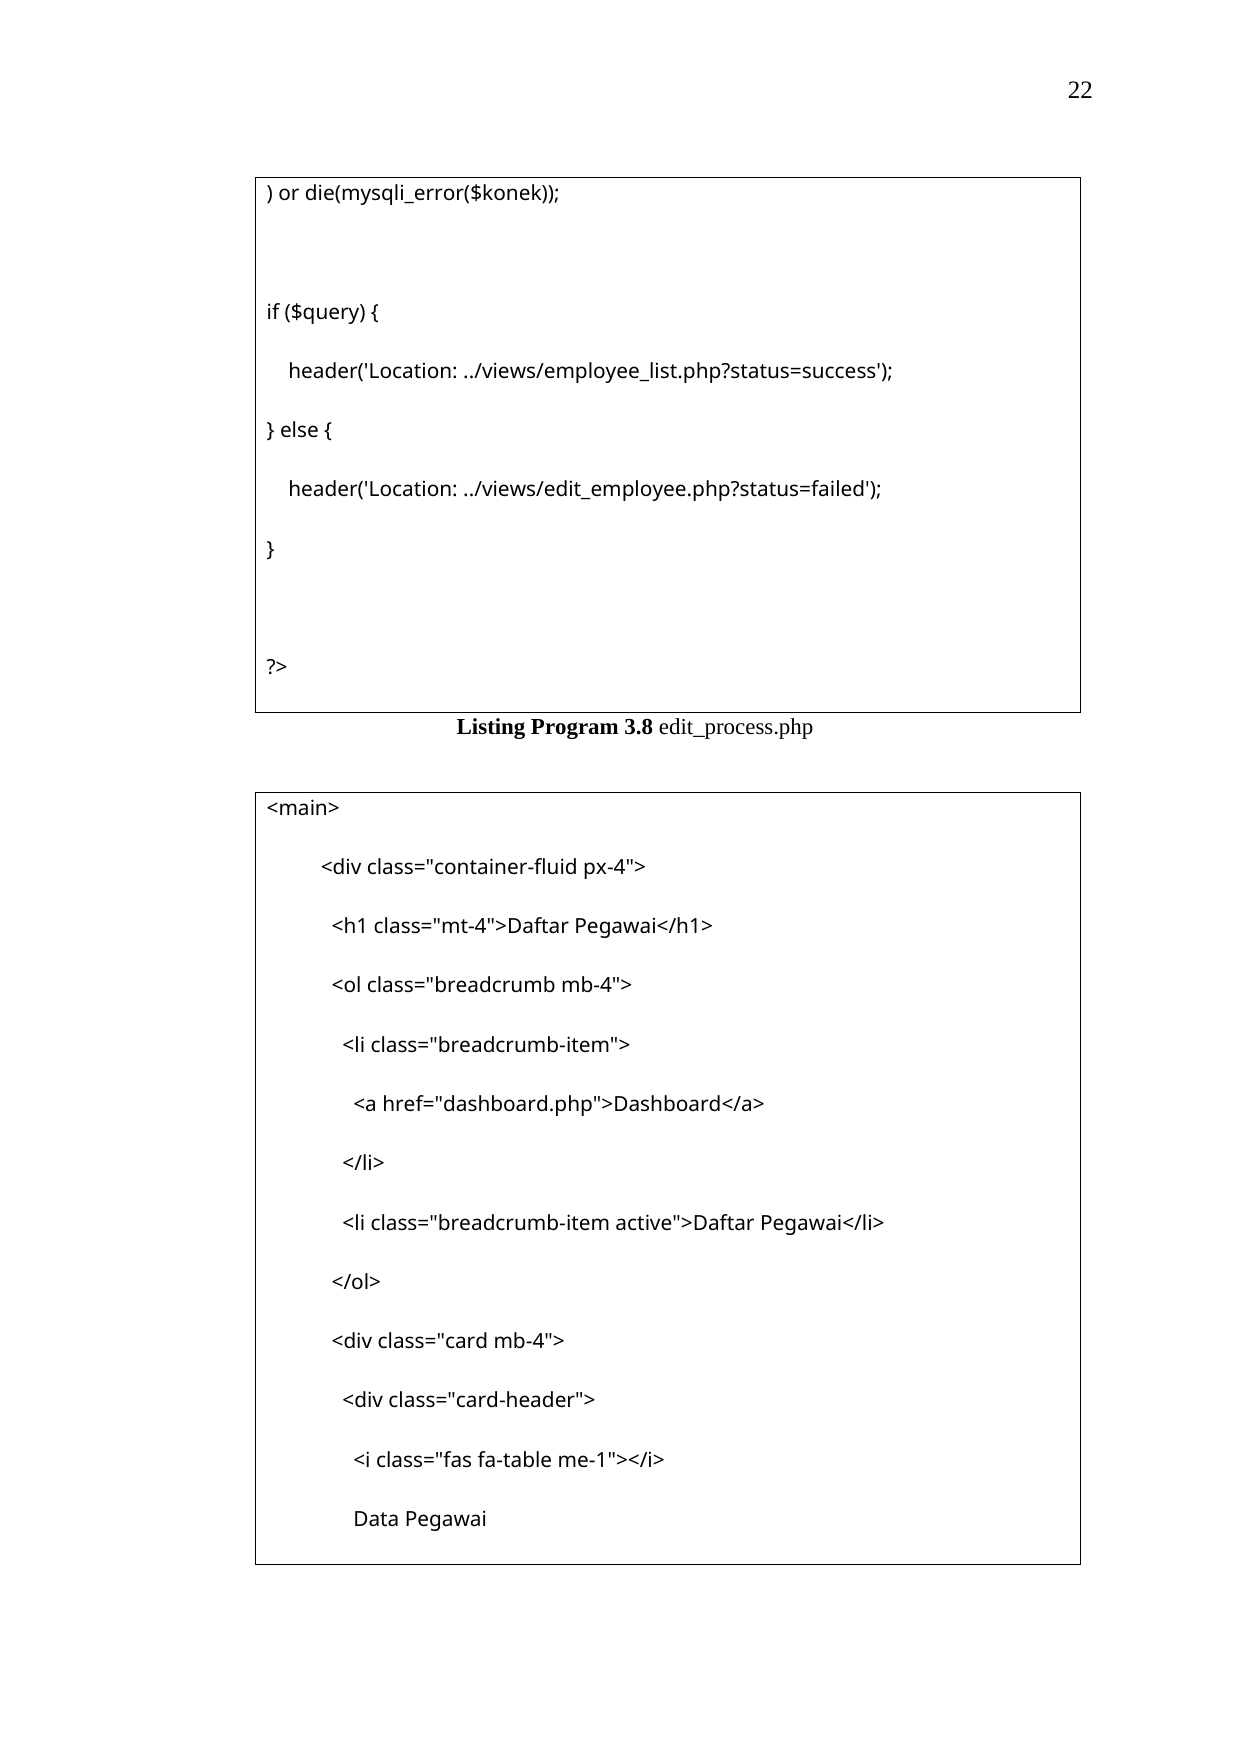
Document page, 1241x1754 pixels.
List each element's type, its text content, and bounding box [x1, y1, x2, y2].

text Listing Program 3.8 edit_process.php [177, 713, 1092, 739]
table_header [256, 793, 1080, 1563]
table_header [256, 178, 1080, 712]
